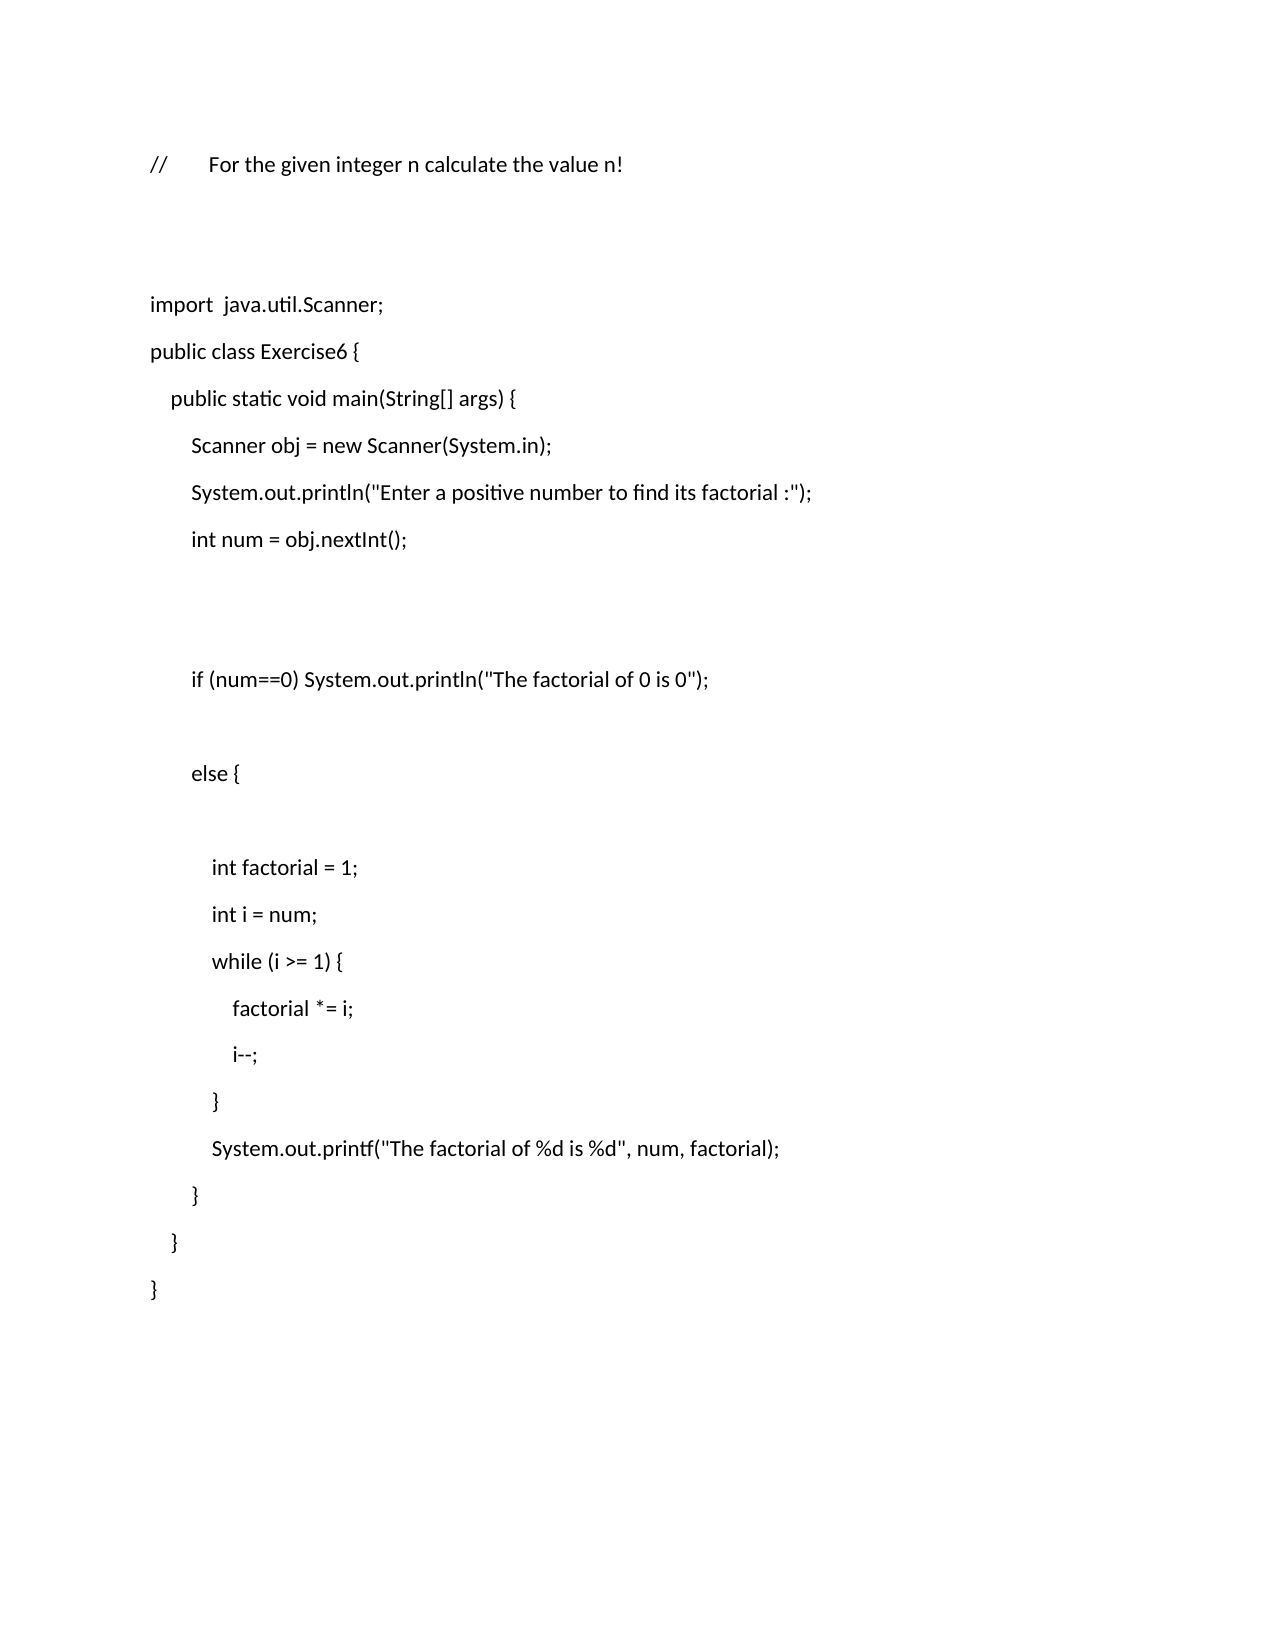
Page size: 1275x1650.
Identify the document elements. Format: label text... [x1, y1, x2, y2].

text } [150, 1181, 1125, 1209]
text factorial *= i; [150, 994, 1125, 1022]
text } [150, 1087, 1125, 1116]
text } [150, 1275, 1125, 1303]
text int i = num; [150, 900, 1125, 928]
text int factorial = 1; [150, 853, 1125, 881]
text else { [150, 759, 1125, 787]
text public static void main(String[] args) { [150, 384, 1125, 412]
text i--; [150, 1041, 1125, 1069]
text import java.util.Scanner; [150, 291, 1125, 319]
text int num = obj.nextInt(); [150, 525, 1125, 553]
text } [150, 1228, 1125, 1256]
text Scanner obj = new Scanner(System.in); [150, 431, 1125, 459]
text if (num==0) System.out.println("The factorial of 0 is 0"); [150, 666, 1125, 694]
text public class Exercise6 { [150, 337, 1125, 366]
text // For the given integer n calculate the value n! [150, 150, 1125, 178]
text while (i >= 1) { [150, 947, 1125, 975]
text System.out.printf("The factorial of %d is %d", num, factorial); [150, 1134, 1125, 1162]
text System.out.println("Enter a positive number to find its factorial :"); [150, 478, 1125, 506]
